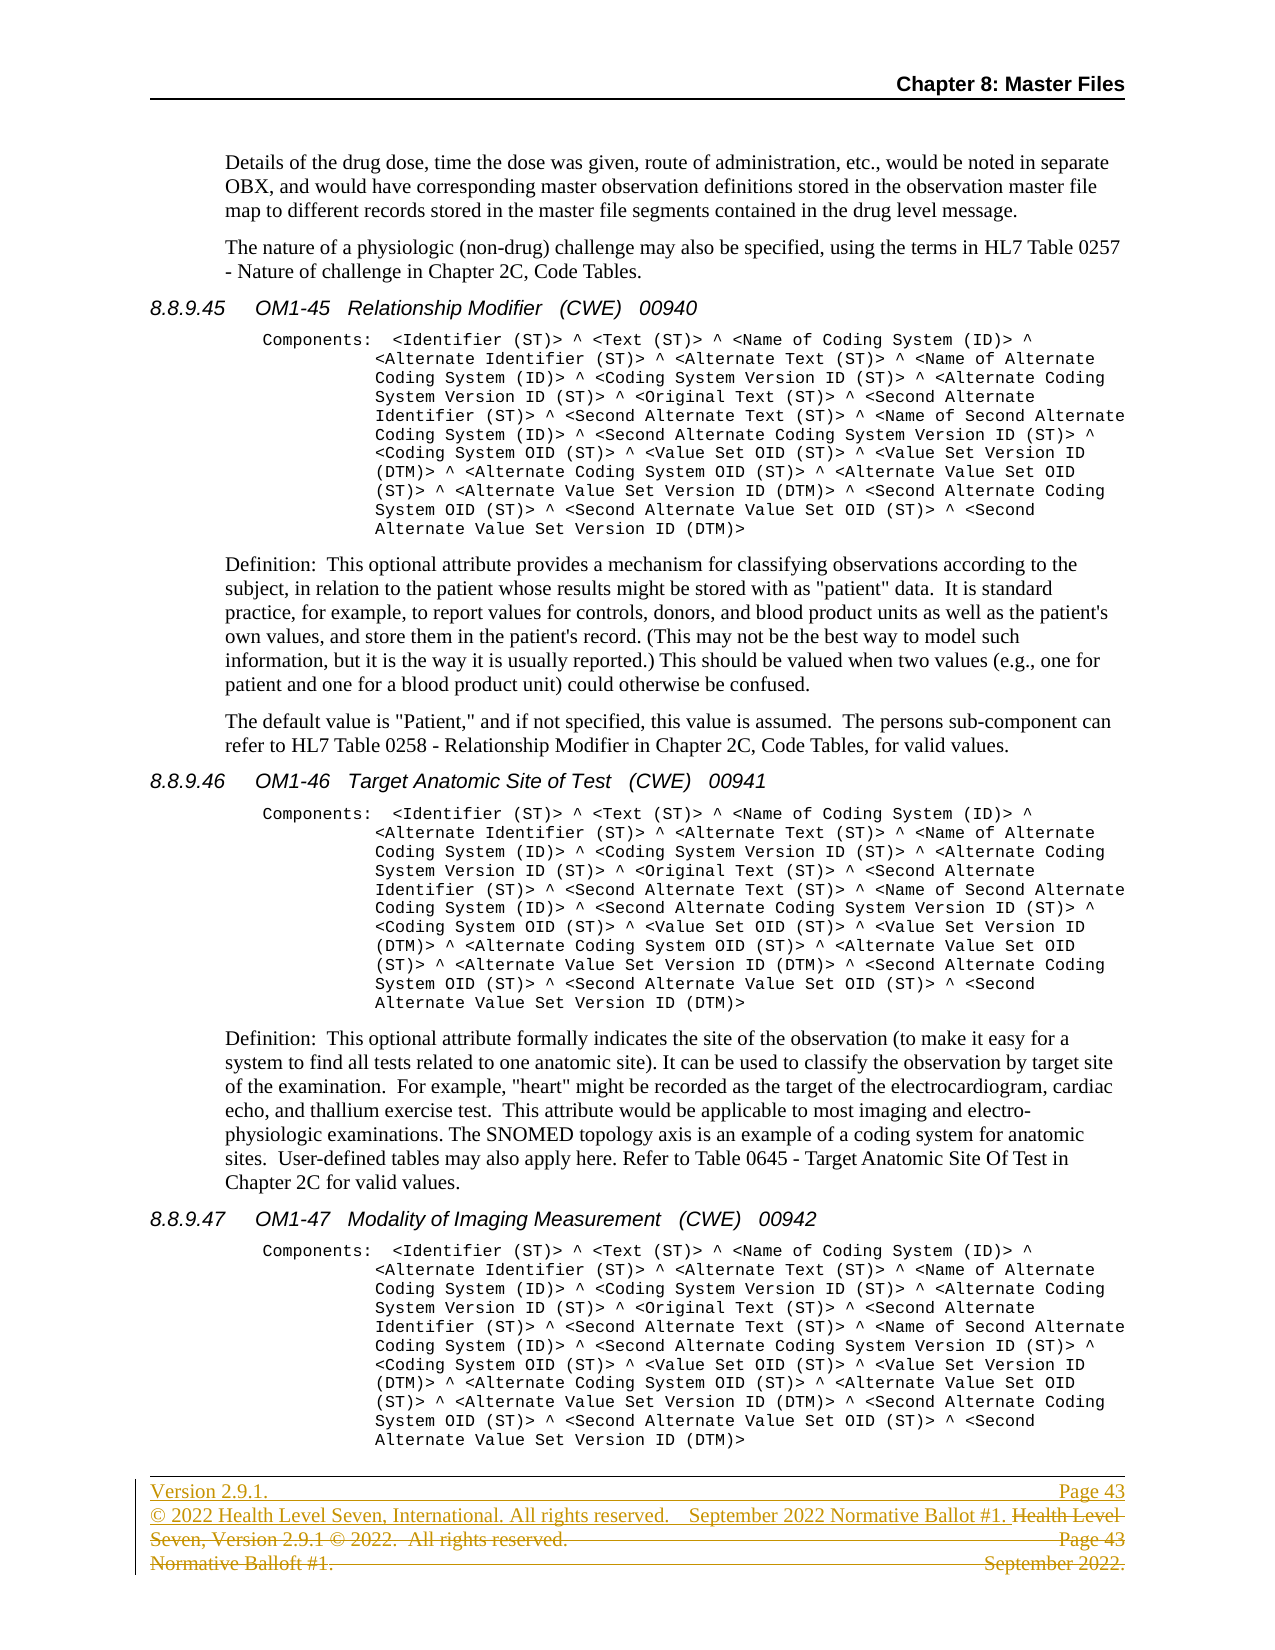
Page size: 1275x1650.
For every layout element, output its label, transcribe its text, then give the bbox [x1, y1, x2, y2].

subtitle OM1-46 Target Anatomic Site of Test (CWE) 00941 [150, 769, 1125, 793]
text The nature of a physiologic (non-drug) challenge may also be specified, using the terms in HL7 Table 0257 - Nature of challenge in Chapter 2C, Code Tables. [225, 235, 1125, 283]
text Definition: This optional attribute formally indicates the site of the observation (to make it easy for a system to find all tests related to one anatomic site). It can be used to classify the observation by target site of the examination. For example, "heart" might be recorded as the target of the electrocardiogram, cardiac echo, and thallium exercise test. This attribute would be applicable to most imaging and electro-physiologic examinations. The SNOMED topology axis is an example of a coding system for anatomic sites. User-defined tables may also apply here. Refer to Table 0645 - Target Anatomic Site Of Test in Chapter 2C for valid values. [225, 1026, 1125, 1194]
text Definition: This optional attribute provides a mechanism for classifying observations according to the subject, in relation to the patient whose results might be stored with as "patient" data. It is standard practice, for example, to report values for controls, donors, and blood product units as well as the patient's own values, and store them in the patient's record. (This may not be the best way to model such information, but it is the way it is usually reported.) This should be valued when two values (e.g., one for patient and one for a blood product unit) could otherwise be confused. [225, 552, 1125, 696]
subtitle OM1-45 Relationship Modifier (CWE) 00940 [150, 295, 1125, 319]
text The default value is "Patient," and if not specified, this value is assumed. The persons sub-component can refer to HL7 Table 0258 - Relationship Modifier in Chapter 2C, Code Tables, for valid values. [225, 708, 1125, 757]
text Details of the drug dose, time the dose was given, route of administration, etc., would be noted in separate OBX, and would have corresponding master observation definitions stored in the observation master file map to different records stored in the master file segments contained in the drug level message. [225, 150, 1125, 222]
subtitle OM1-47 Modality of Imaging Measurement (CWE) 00942 [150, 1206, 1125, 1230]
